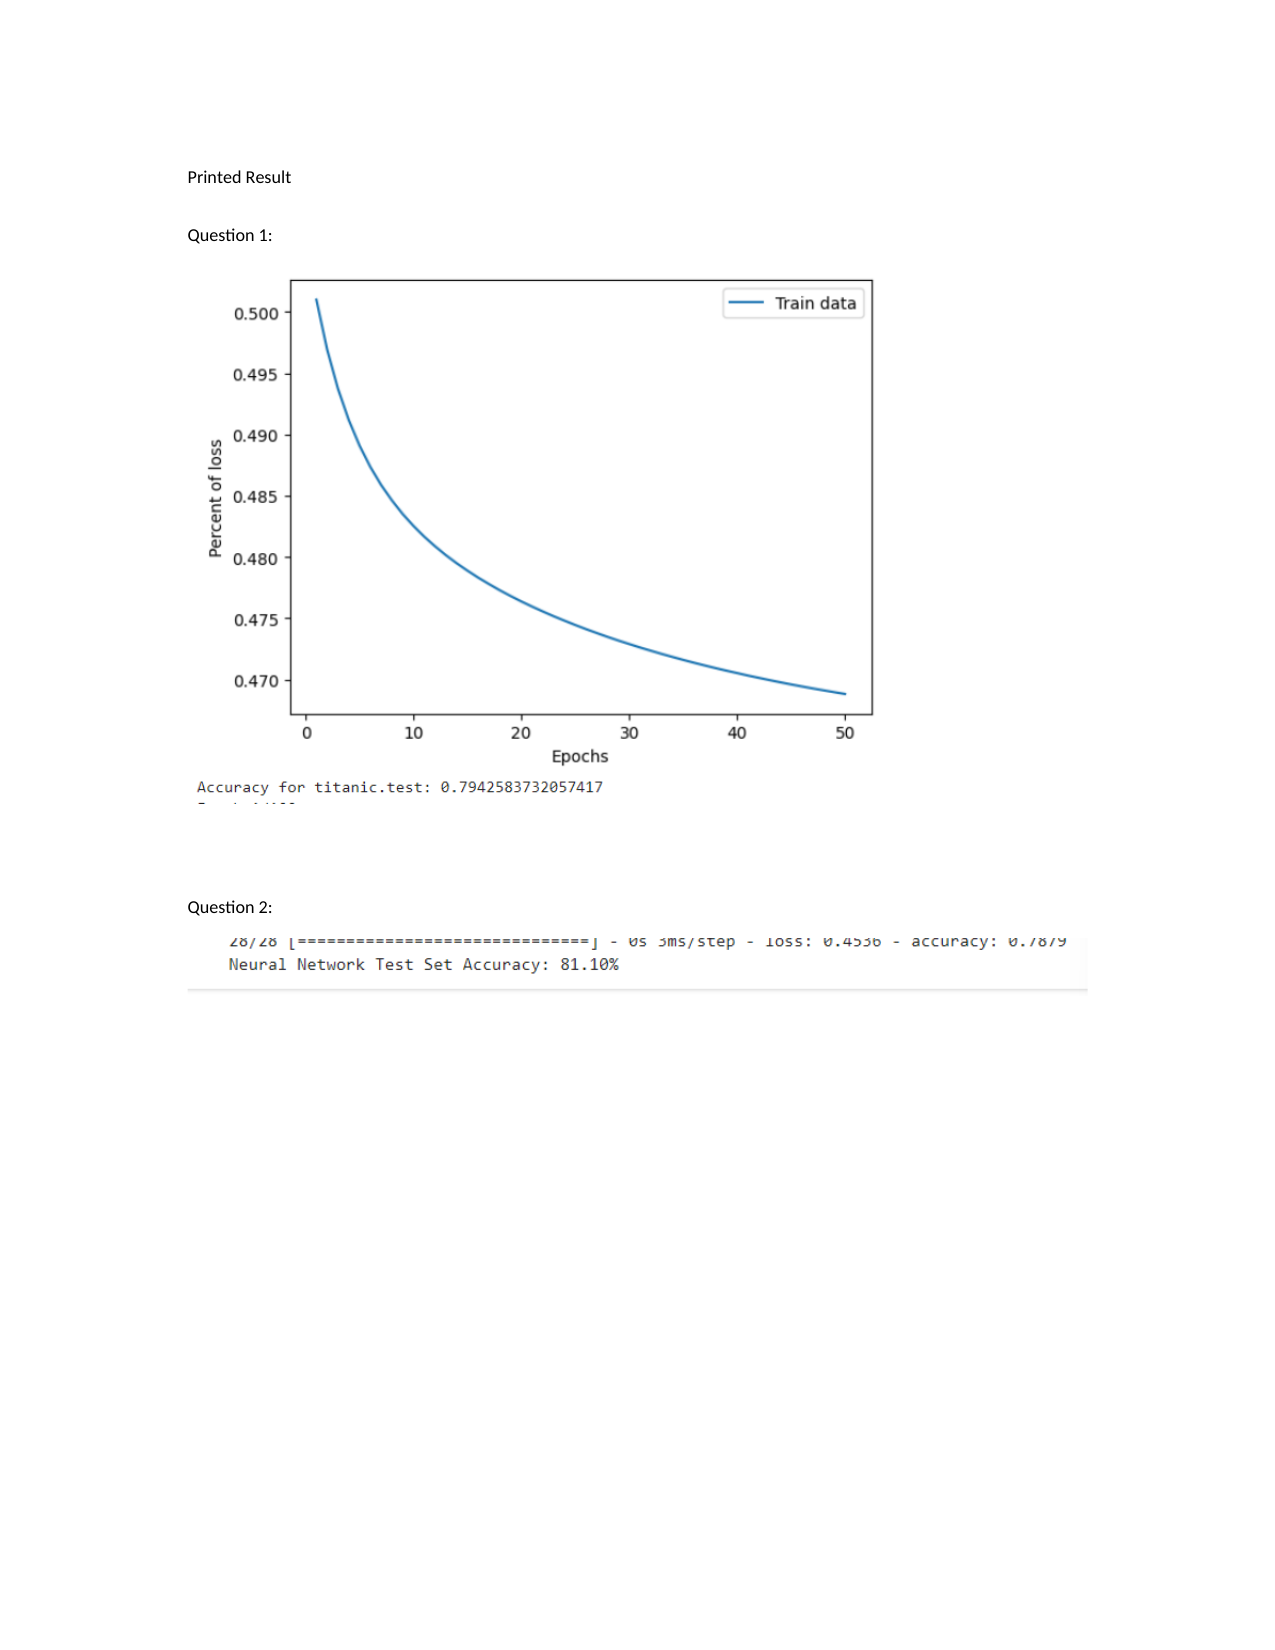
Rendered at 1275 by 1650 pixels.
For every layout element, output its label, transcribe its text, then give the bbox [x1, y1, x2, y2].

text Question 1: [187, 208, 1087, 246]
text Question 2: [187, 880, 1087, 918]
text Printed Result [187, 150, 1087, 188]
picture [187, 938, 1088, 996]
picture [187, 265, 1088, 804]
